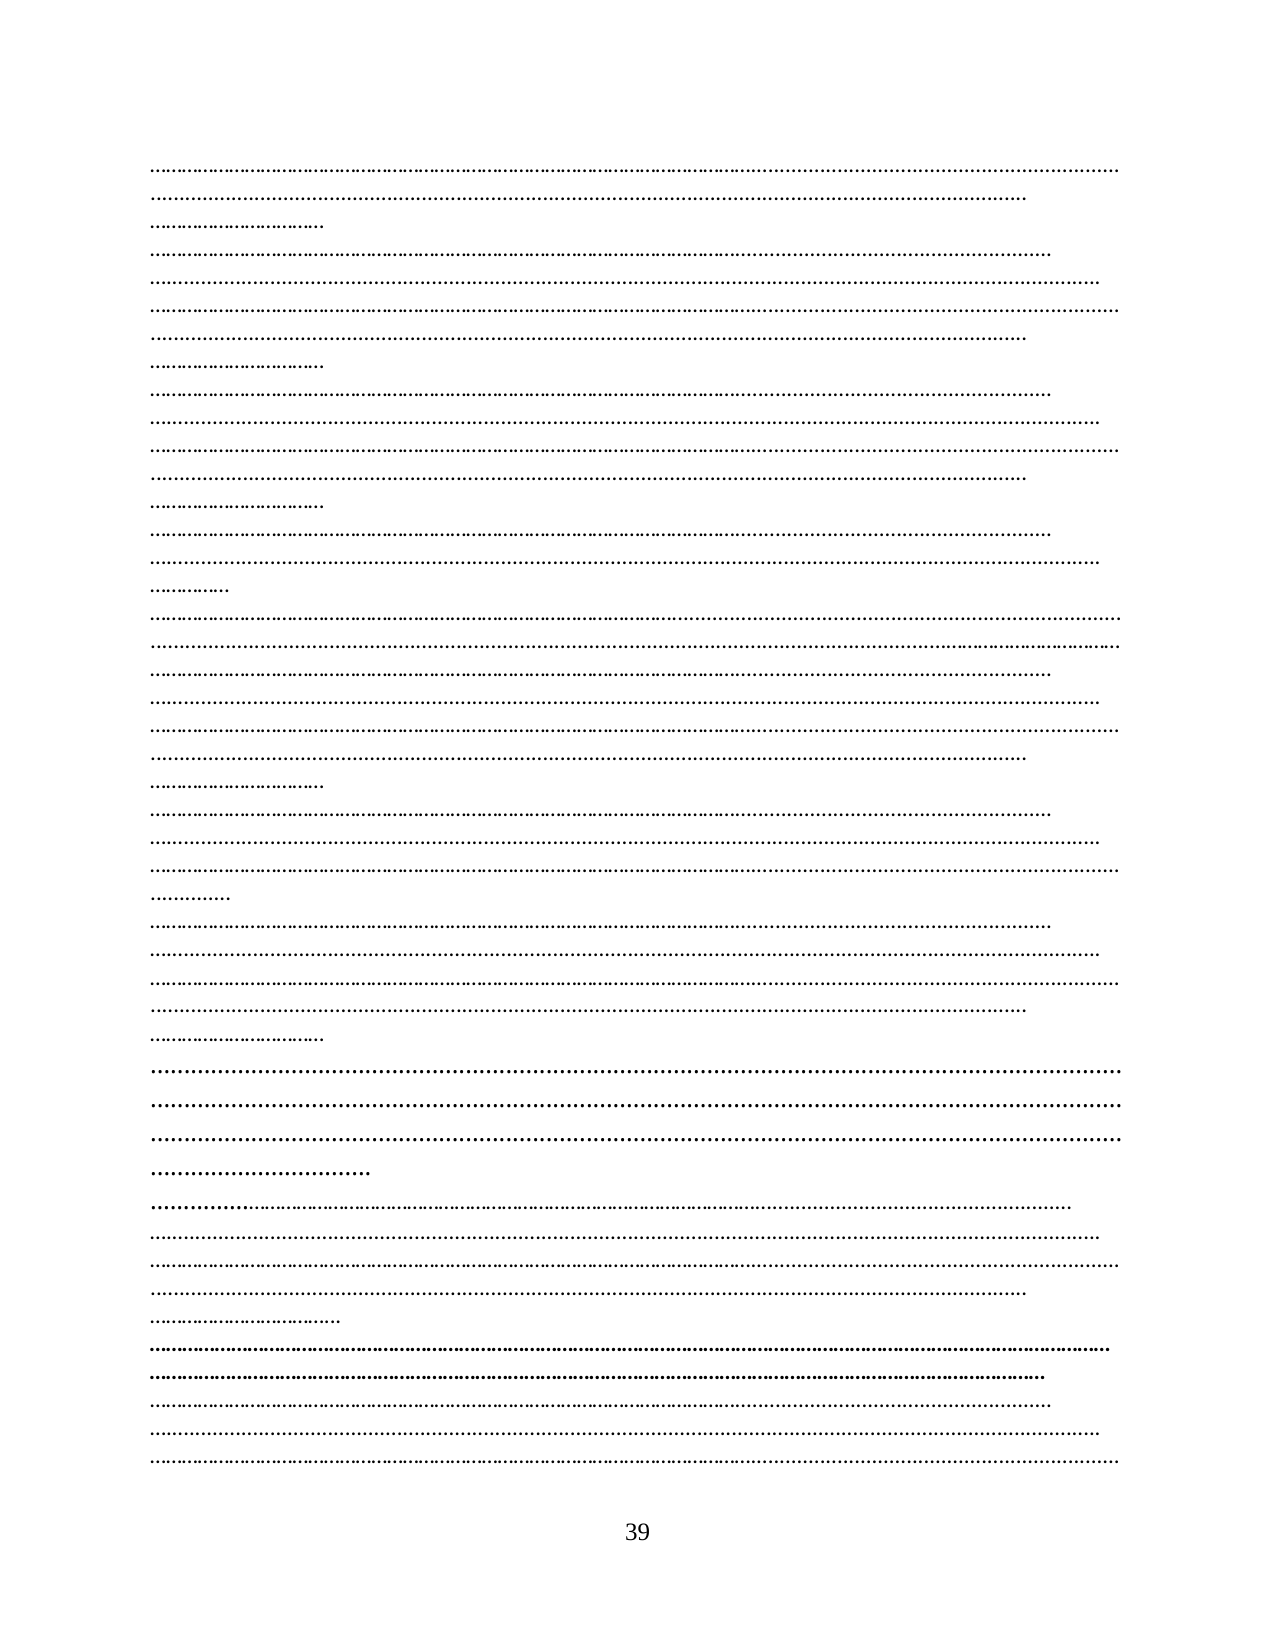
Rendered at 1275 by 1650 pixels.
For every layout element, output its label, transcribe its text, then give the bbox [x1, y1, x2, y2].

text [150, 150, 1125, 234]
text ………………………………………………………………………………………………….......................................................…..................................................................................................................................................................……………………………………………………………………………………………………........................................................................................................................................................................................................................……………………………...……………………………………………………………………………………………………………………………………………………………………………………………………………………………………………………………………………………………………………… [150, 1183, 1125, 1385]
text ………………………………………………………………………………………........................................................................................................................................................................................................................…………………………… [150, 598, 1125, 654]
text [150, 1385, 1125, 1469]
text ………………………………………………………………………………………………….......................................................…..................................................................................................................................................................…………………………………………………………………………………………………….............................................................................. [150, 794, 1125, 907]
text ………………………………………………………………………………………………….......................................................…..................................................................................................................................................................…………… [150, 514, 1125, 598]
text .................................................................................................................................................................................................................................................................................................................................................................................................................................................................................... [150, 1047, 1125, 1183]
